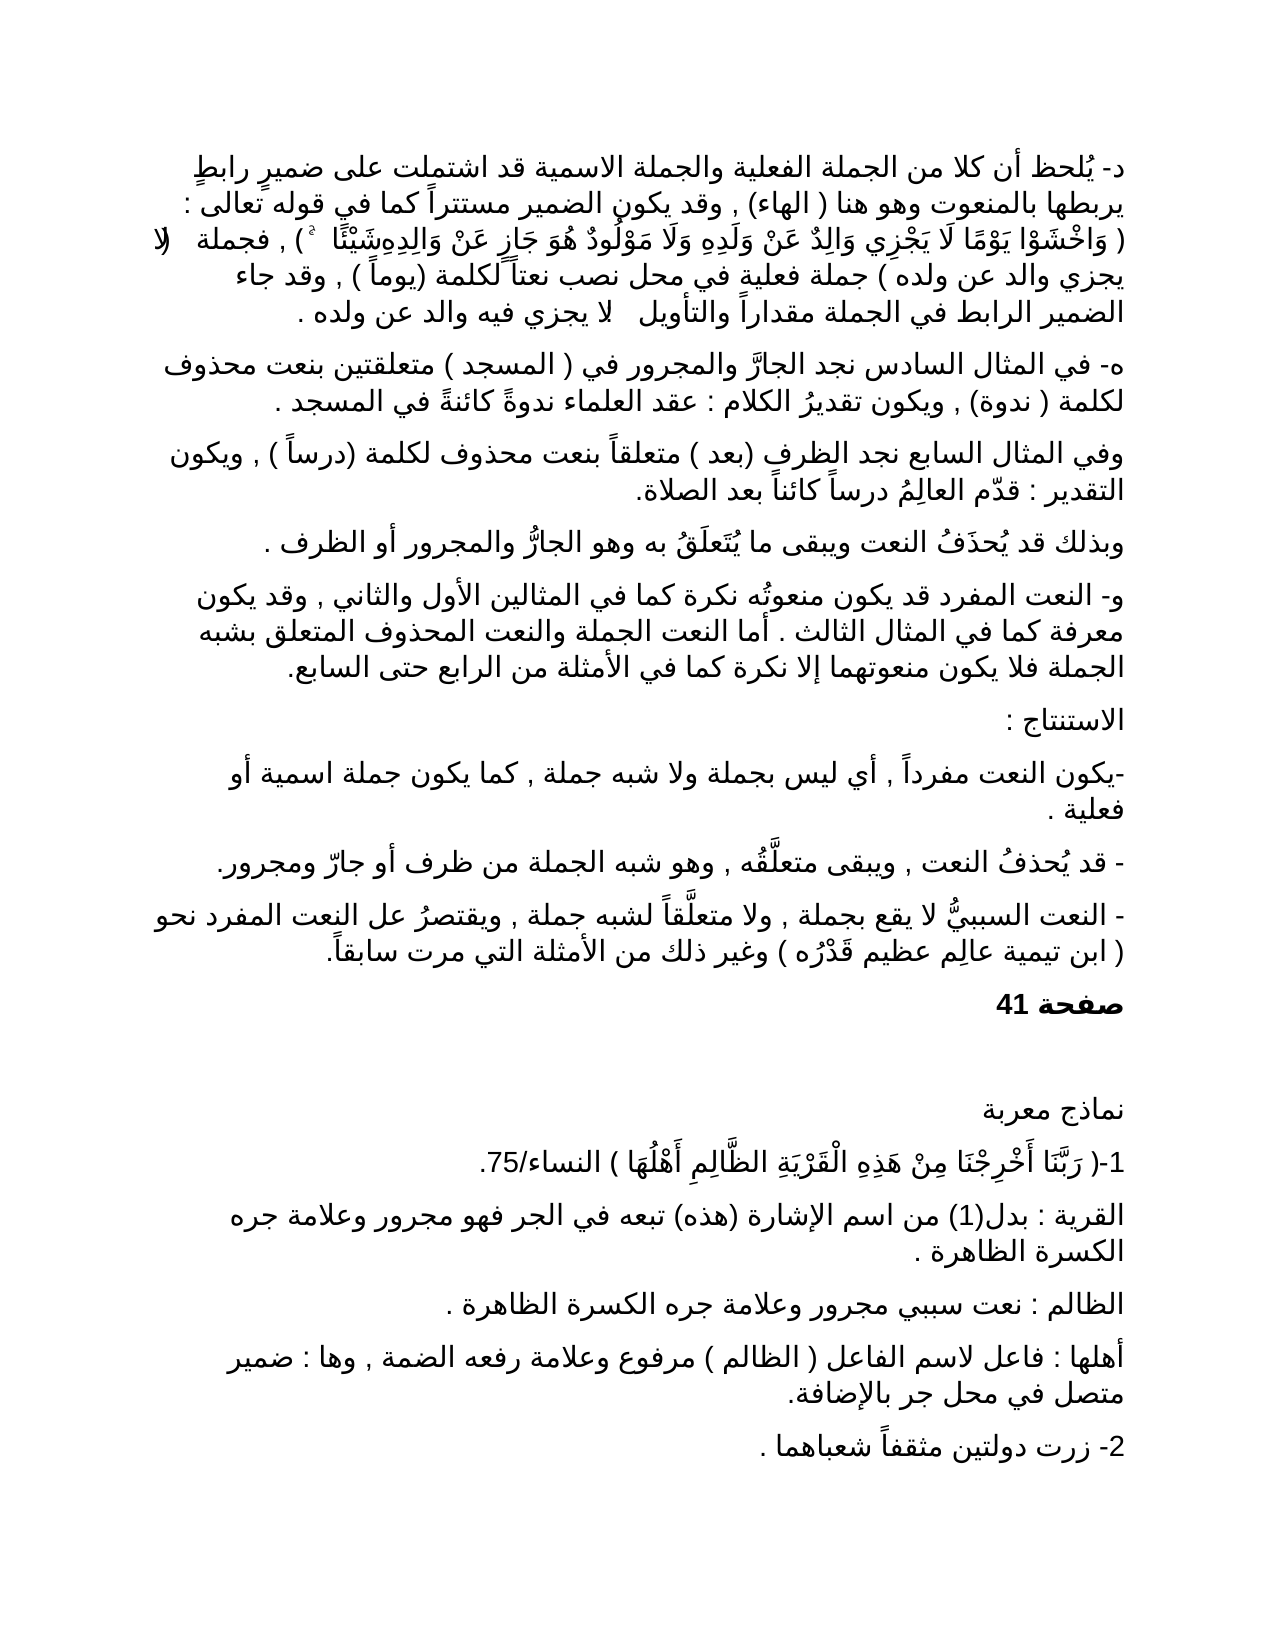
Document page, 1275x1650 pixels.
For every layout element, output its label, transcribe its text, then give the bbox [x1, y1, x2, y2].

text 1-﴿ رَبَّنَا أَخْرِجْنَا مِنْ هَذِهِ الْقَرْيَةِ الظَّالِمِ أَهْلُهَا ﴾ النساء/75. [150, 1145, 1125, 1179]
text ه- في المثال السادس نجد الجارَّ والمجرور في ( المسجد ) متعلقتين بنعت محذوف لكلمة ( ندوة) , ويكون تقديرُ الكلام : عقد العلماء ندوةً كائنةً في المسجد . [150, 347, 1125, 417]
text الظالم : نعت سببي مجرور وعلامة جره الكسرة الظاهرة . [150, 1287, 1125, 1321]
text وفي المثال السابع نجد الظرف (بعد ) متعلقاً بنعت محذوف لكلمة (درساً ) , ويكون التقدير : قدّم العالِمُ درساً كائناً بعد الصلاة. [150, 436, 1125, 506]
text نماذج معربة [150, 1092, 1125, 1126]
text القرية : بدل(1) من اسم الإشارة (هذه) تبعه في الجر فهو مجرور وعلامة جره الكسرة الظاهرة . [150, 1198, 1125, 1268]
text وبذلك قد يُحذَفُ النعت ويبقى ما يُتَعلَقُ به وهو الجارُّ والمجرور أو الظرف . [150, 525, 1125, 559]
text أهلها : فاعل لاسم الفاعل ( الظالم ) مرفوع وعلامة رفعه الضمة , وها : ضمير متصل في محل جر بالإضافة. [150, 1340, 1125, 1409]
text صفحة 41 [150, 987, 1125, 1020]
text د- يُلحظ أن كلا من الجملة الفعلية والجملة الاسمية قد اشتملت على ضميرٍ رابطٍ يربطها بالمنعوت وهو هنا ( الهاء) , وقد يكون الضمير مستتراً كما في قوله تعالى : ﴿ وَاخْشَوْا يَوْمًا لَا يَجْزِي وَالِدٌ عَنْ وَلَدِهِ وَلَا مَوْلُودٌ هُوَ جَازٍ عَنْ وَالِدِهِ شَيْئًا ۚ ﴾ , فجملة ( لا يجزي والد عن ولده ) جملة فعلية في محل نصب نعتاً لكلمة (يوماً ) , وقد جاء الضمير الرابط في الجملة مقداراً والتأويل : لا يجزي فيه والد عن ولده . [150, 150, 1125, 328]
text و- النعت المفرد قد يكون منعوتُه نكرة كما في المثالين الأول والثاني , وقد يكون معرفة كما في المثال الثالث . أما النعت الجملة والنعت المحذوف المتعلق بشبه الجملة فلا يكون منعوتهما إلا نكرة كما في الأمثلة من الرابع حتى السابع. [150, 578, 1125, 684]
text الاستنتاج : [150, 703, 1125, 737]
text - قد يُحذفُ النعت , ويبقى متعلَّقُه , وهو شبه الجملة من ظرف أو جارّ ومجرور. [150, 845, 1125, 878]
text - النعت السببيُّ لا يقع بجملة , ولا متعلَّقاً لشبه جملة , ويقتصرُ عل النعت المفرد نحو ( ابن تيمية عالِم عظيم قَدْرُه ) وغير ذلك من الأمثلة التي مرت سابقاً. [150, 898, 1125, 967]
text -يكون النعت مفرداً , أي ليس بجملة ولا شبه جملة , كما يكون جملة اسمية أو فعلية . [150, 756, 1125, 826]
text 2- زرت دولتين مثقفاً شعباهما . [150, 1429, 1125, 1462]
